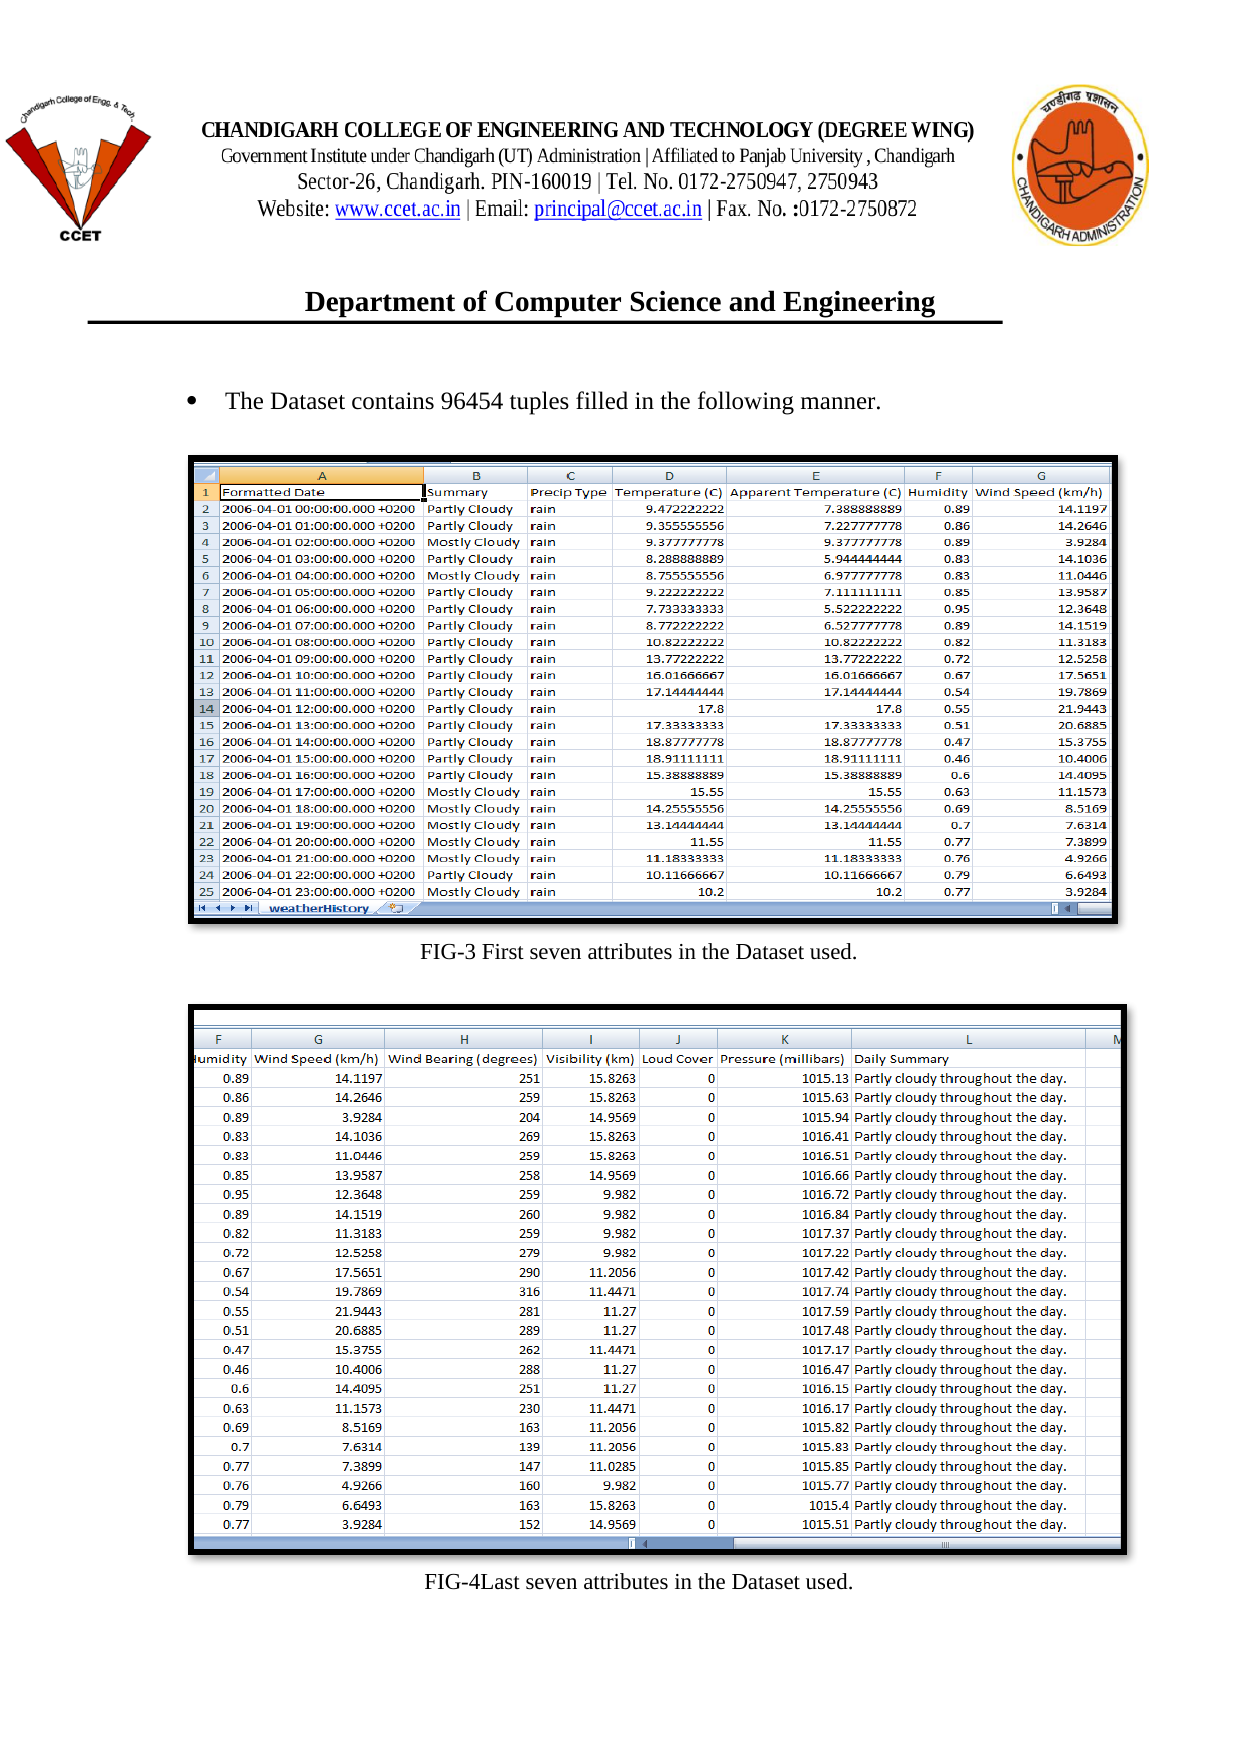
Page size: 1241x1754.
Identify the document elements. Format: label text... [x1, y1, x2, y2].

picture [194, 1010, 1121, 1549]
picture [0, 84, 1168, 252]
picture [194, 462, 1112, 918]
list FIG-4Last seven attributes in the Dataset used. [187, 1568, 1090, 1594]
list The Dataset contains 96454 tuples filled in the following manner. [187, 386, 1090, 415]
list FIG-3 First seven attributes in the Dataset used. [187, 938, 1090, 964]
